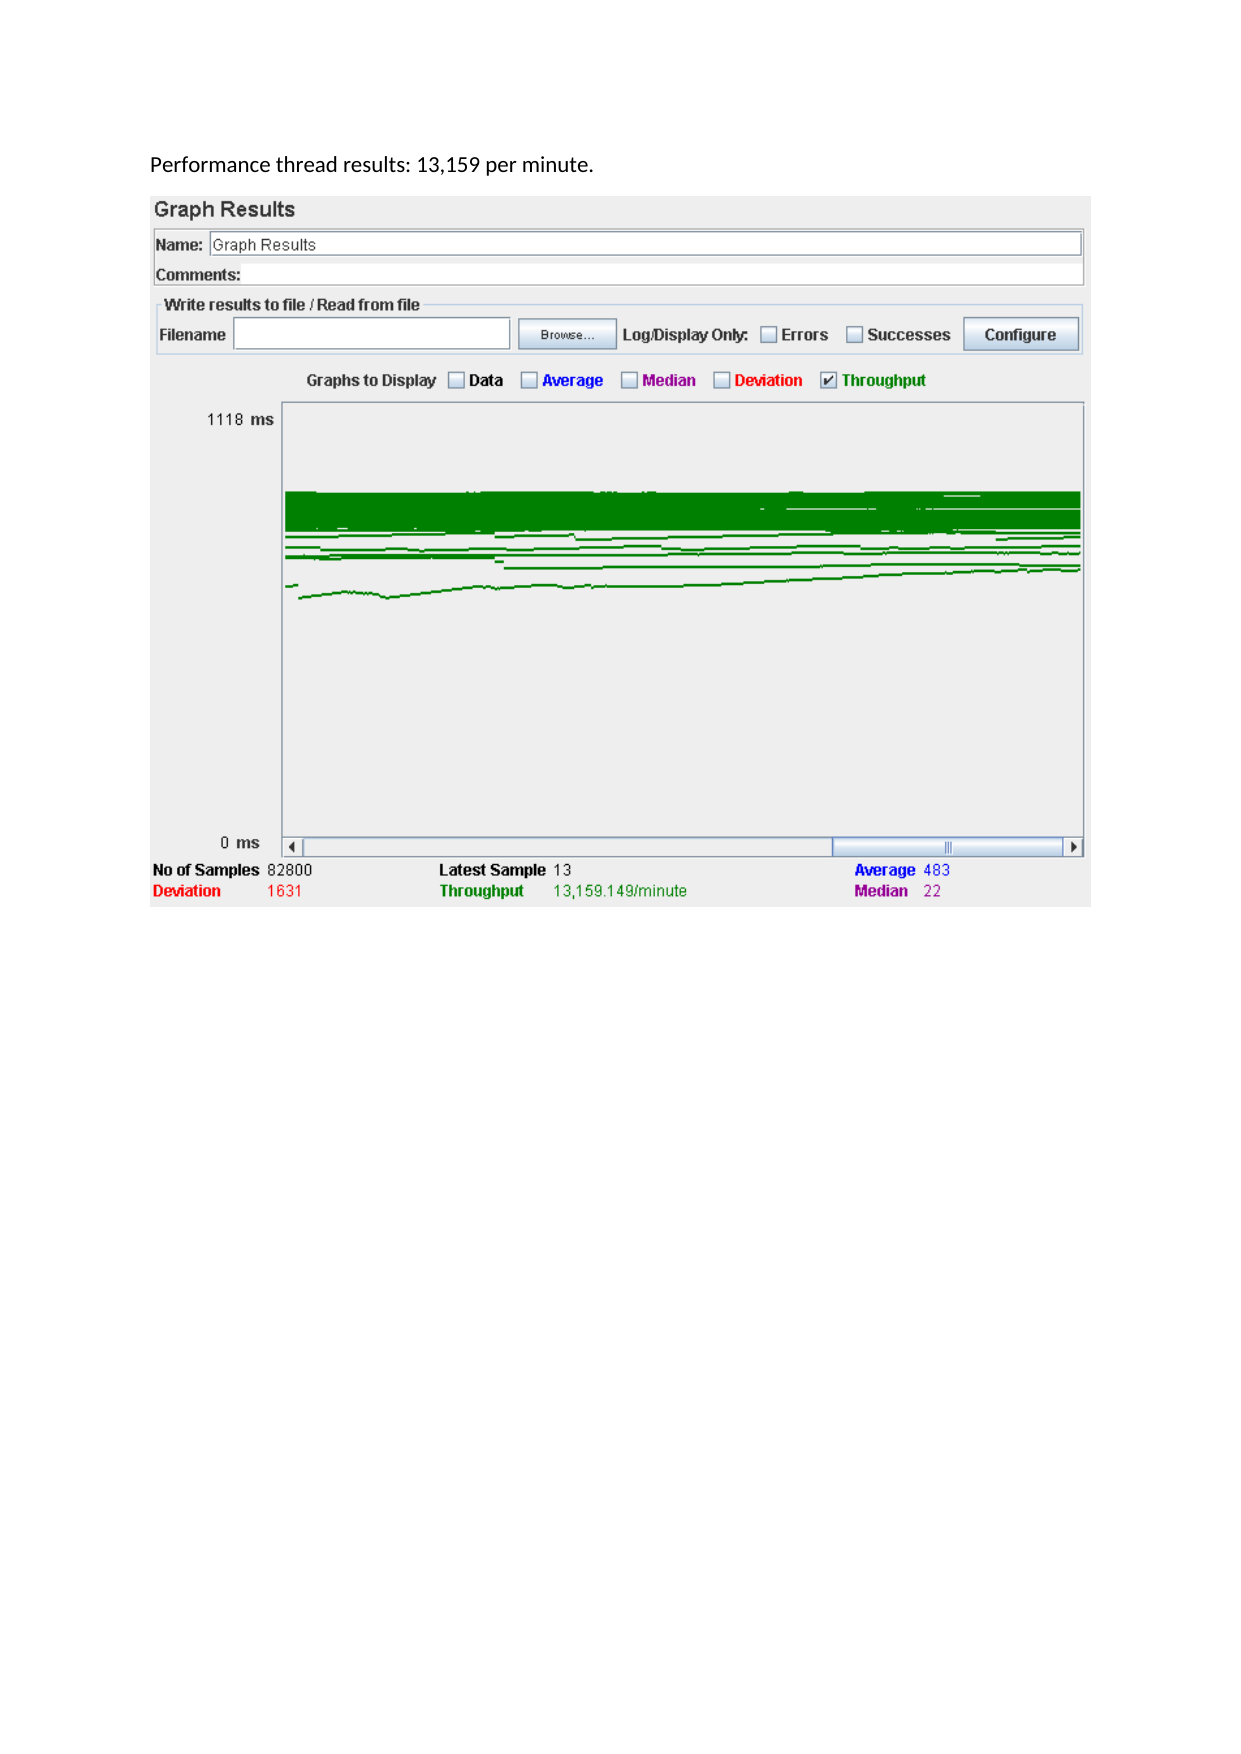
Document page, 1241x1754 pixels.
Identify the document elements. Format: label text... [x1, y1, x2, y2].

picture [150, 196, 1091, 907]
text Performance thread results: 13,159 per minute. [150, 150, 1090, 178]
